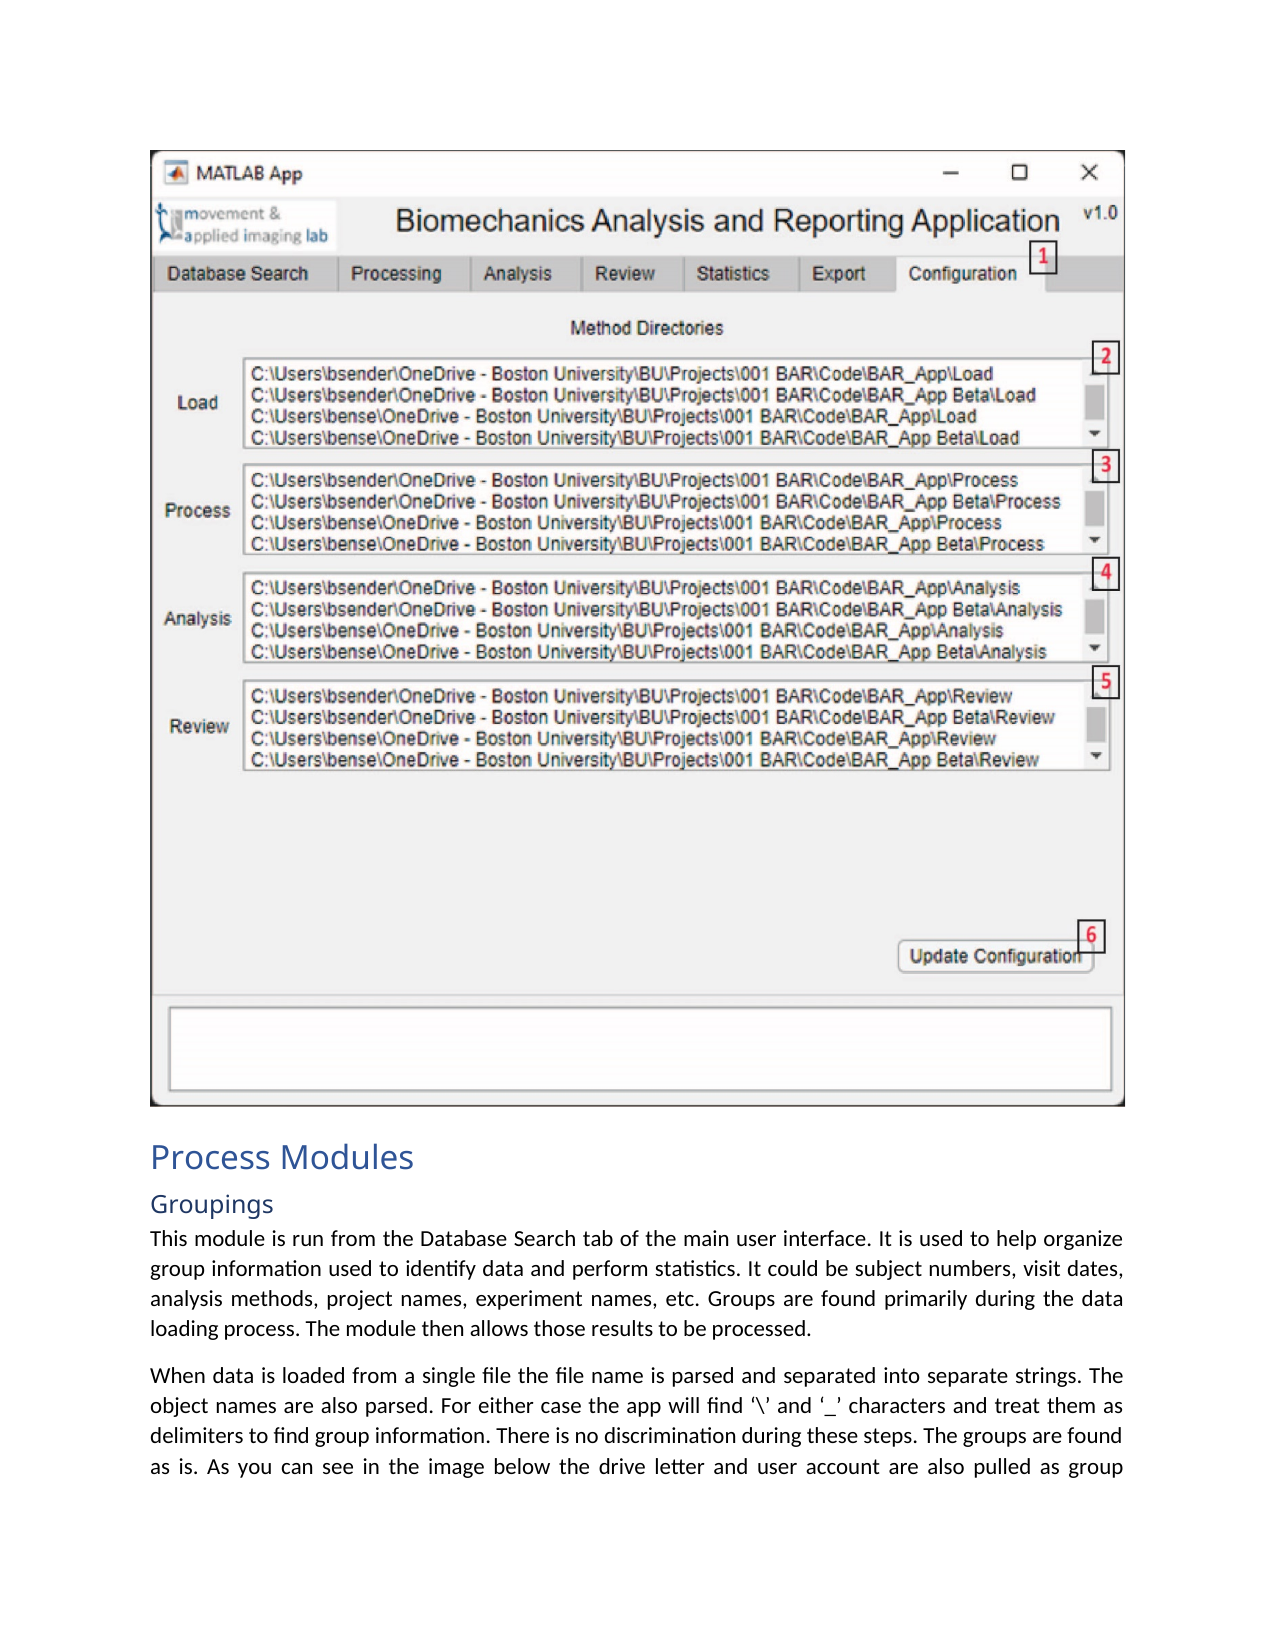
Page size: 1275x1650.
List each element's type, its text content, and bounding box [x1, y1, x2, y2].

subtitle Process Modules [150, 1134, 1125, 1179]
text This module is run from the Database Search tab of the main user interface. It is used to help organize group information used to identify data and perform statistics. It could be subject numbers, visit dates, analysis methods, project names, experiment names, etc. Groups are found primarily during the data loading process. The module then allows those results to be processed. [150, 1224, 1125, 1342]
subtitle Groupings [150, 1187, 1125, 1221]
picture [150, 150, 1125, 1107]
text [150, 1361, 1125, 1480]
